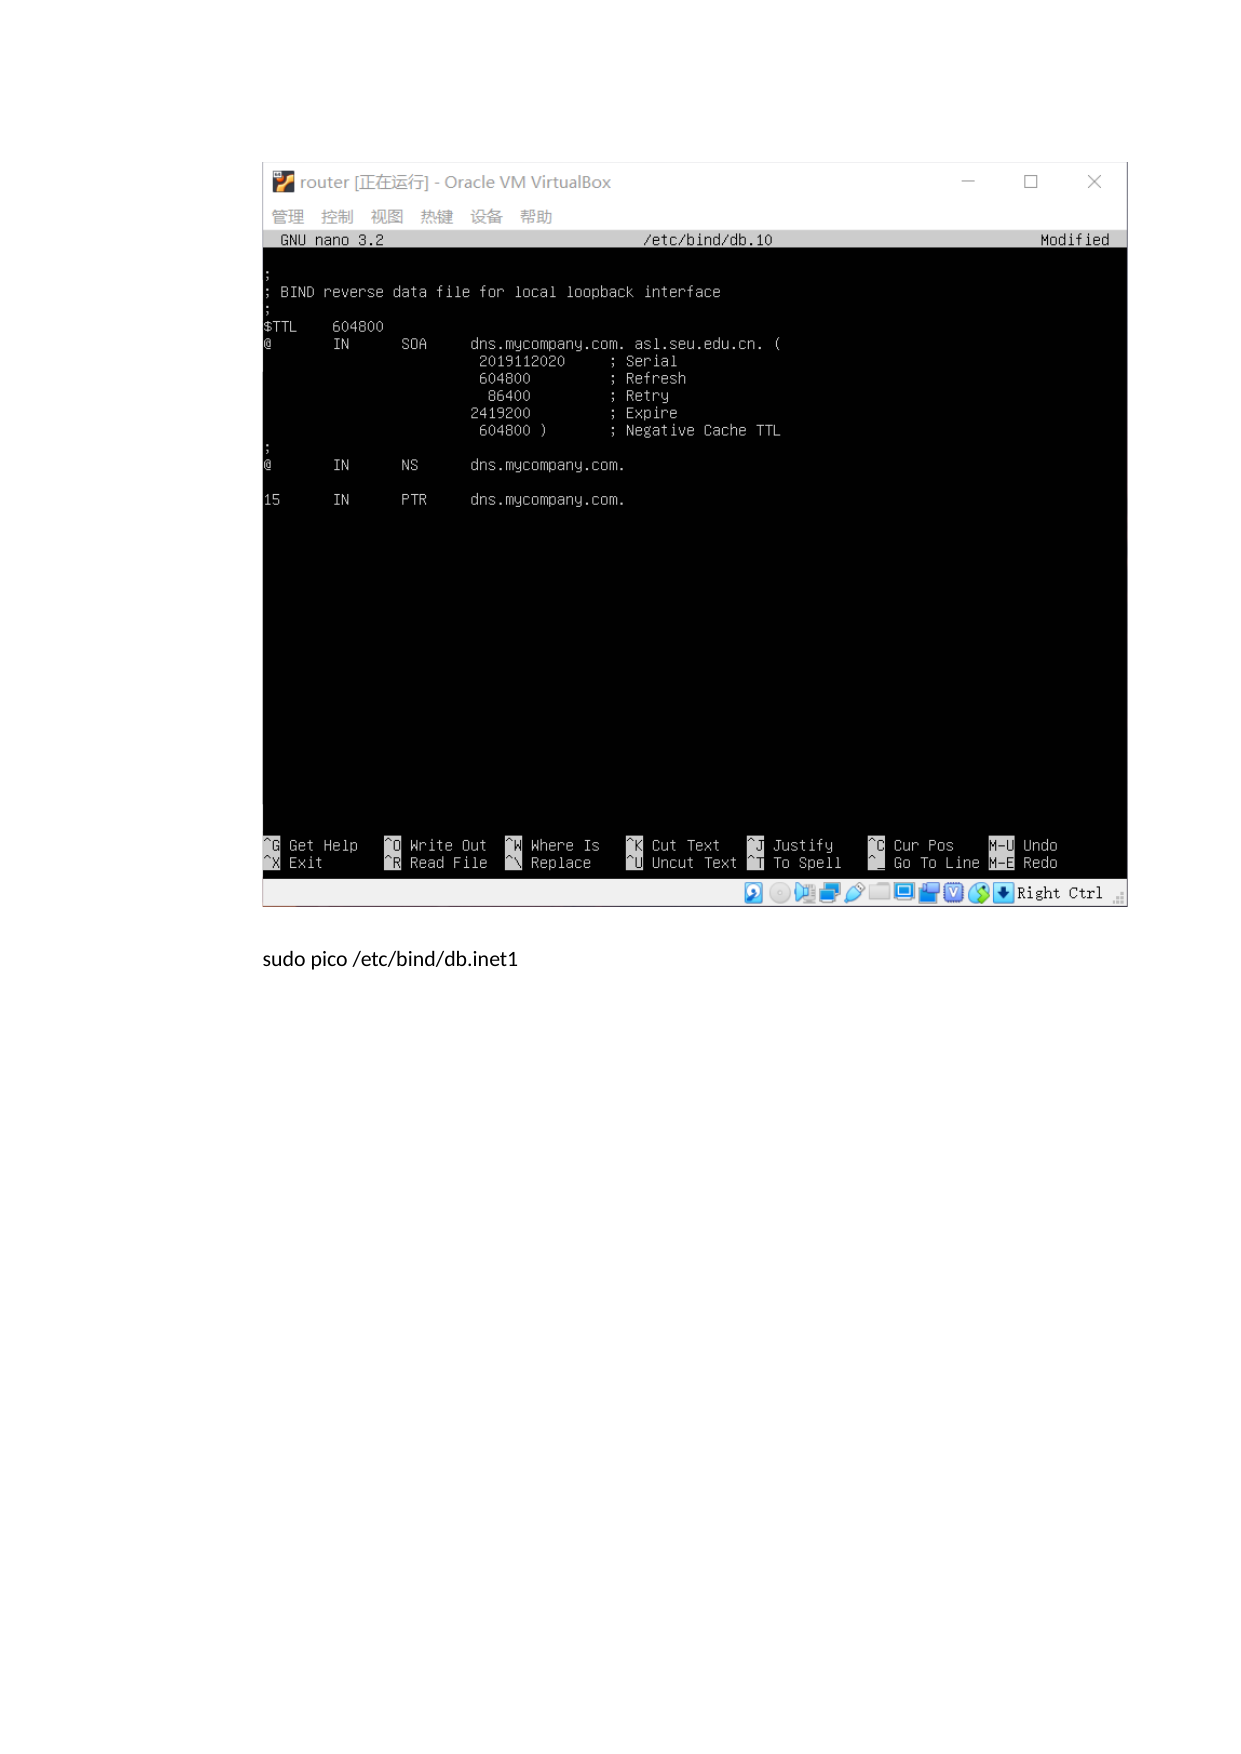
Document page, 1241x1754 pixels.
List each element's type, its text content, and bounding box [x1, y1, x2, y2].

list sudo pico /etc/bind/db.inet1 [262, 942, 1053, 974]
picture [262, 162, 1128, 907]
